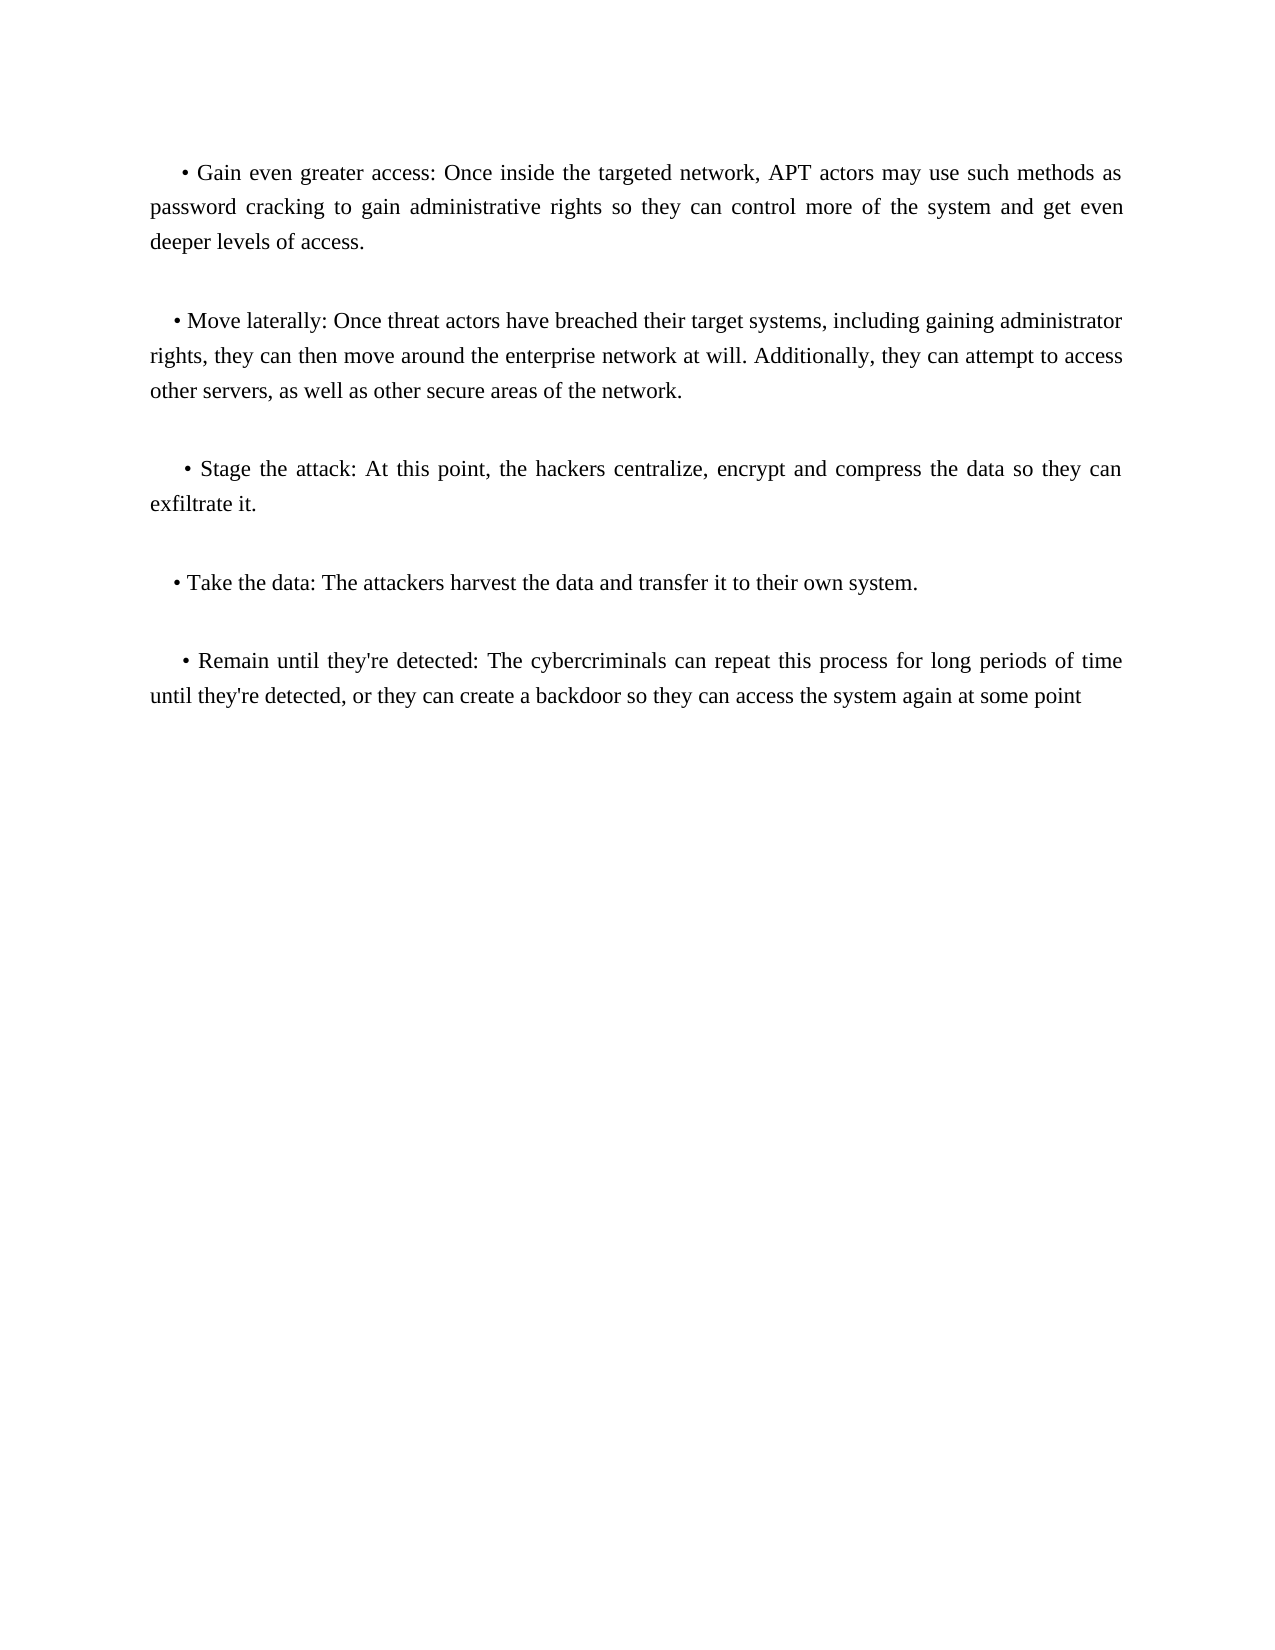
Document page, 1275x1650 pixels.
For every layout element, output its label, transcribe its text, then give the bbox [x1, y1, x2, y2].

text • Stage the attack: At this point, the hackers centralize, encrypt and compress the data so they can exfiltrate it. [150, 447, 1125, 516]
text • Move laterally: Once threat actors have breached their target systems, including gaining administrator rights, they can then move around the enterprise network at will. Additionally, they can attempt to access other servers, as well as other secure areas of the network. [150, 298, 1125, 403]
text • Gain even greater access: Once inside the targeted network, APT actors may use such methods as password cracking to gain administrative rights so they can control more of the system and get even deeper levels of access. [150, 150, 1125, 255]
text • Remain until they're detected: The cybercriminals can repeat this process for long periods of time until they're detected, or they can create a backdoor so they can access the system again at some point [150, 639, 1125, 708]
text • Take the data: The attackers harvest the data and transfer it to their own system. [150, 560, 1125, 595]
